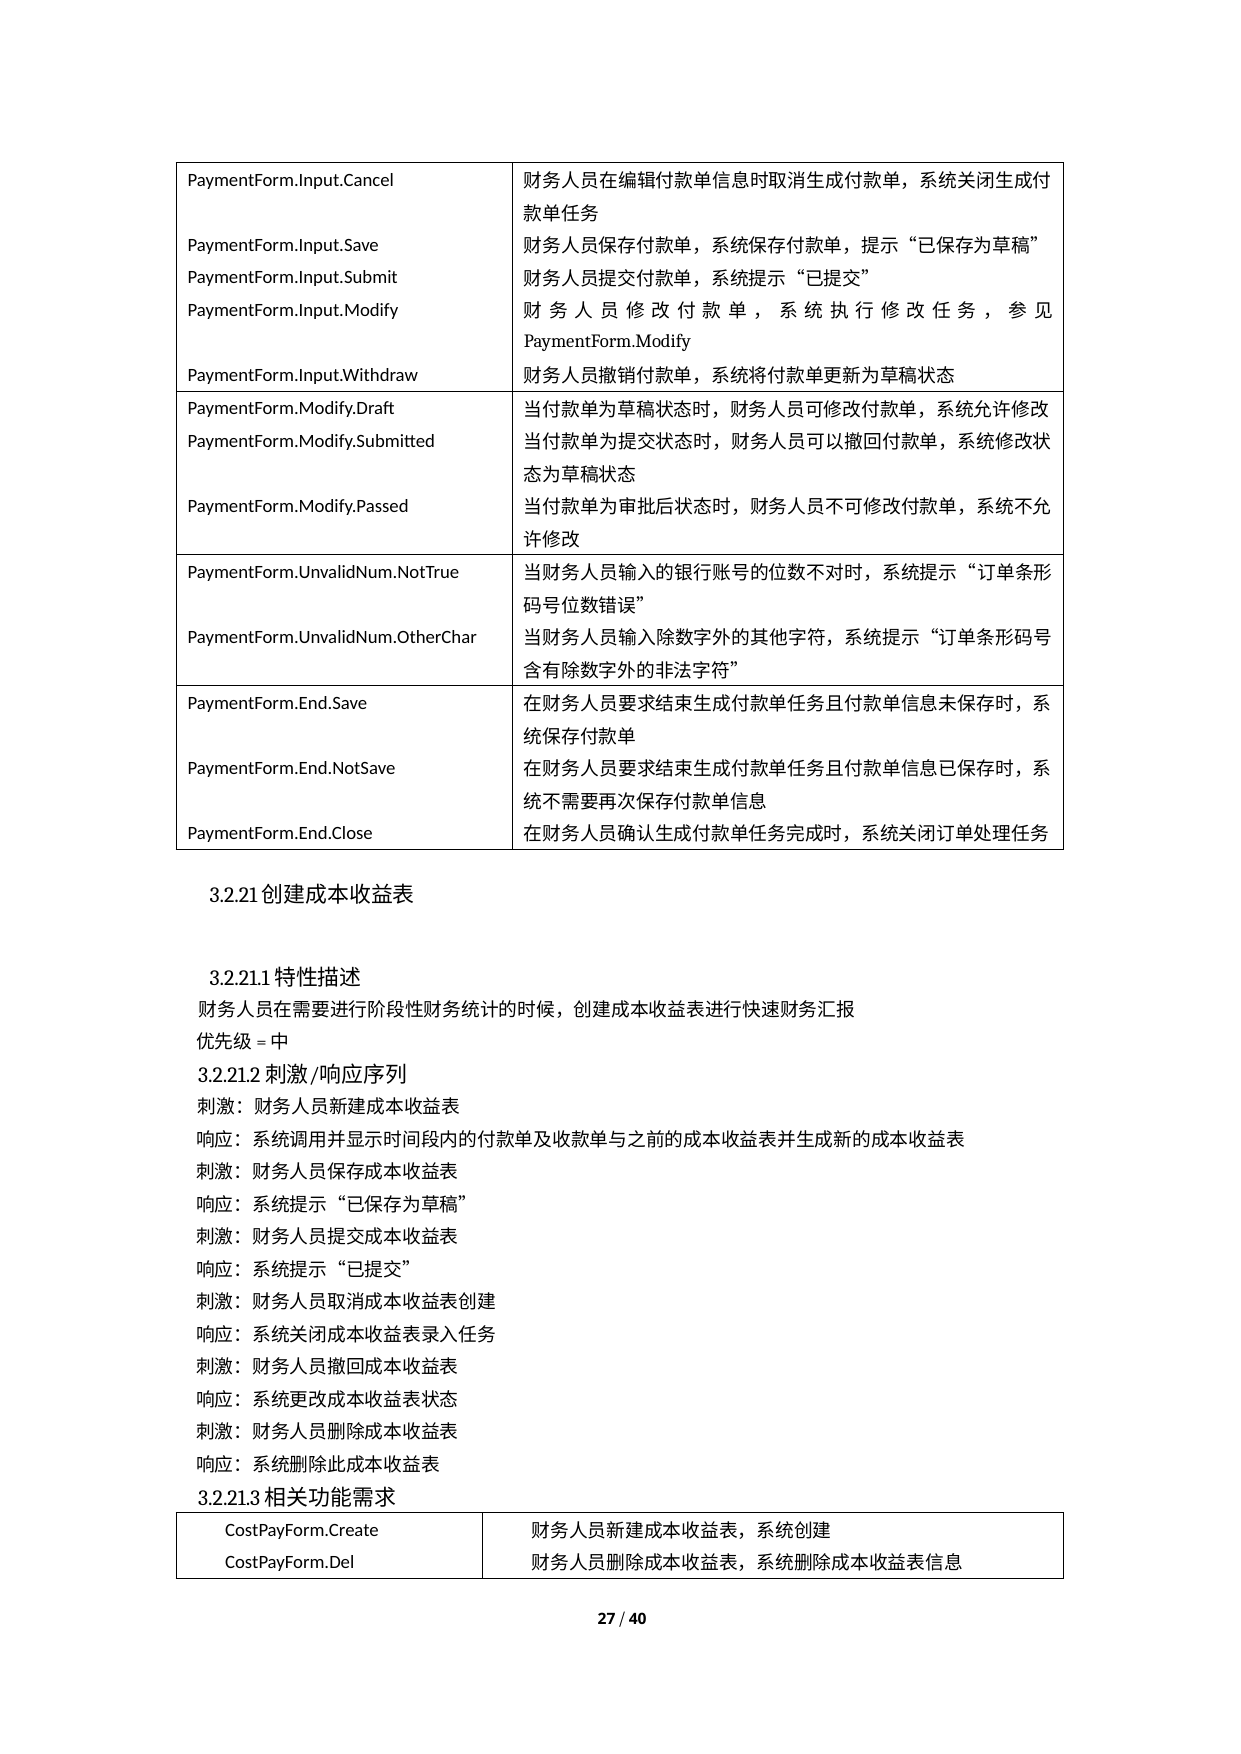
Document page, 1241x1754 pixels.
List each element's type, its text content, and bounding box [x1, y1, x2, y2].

table_cell PaymentForm.UnvalidNum.NotTrue PaymentForm.UnvalidNum.OtherChar [177, 555, 512, 685]
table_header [177, 1513, 482, 1578]
text 响应：系统关闭成本收益表录入任务 [187, 1317, 1053, 1349]
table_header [483, 1513, 1063, 1578]
text 响应：系统删除此成本收益表 [187, 1447, 1053, 1479]
text 刺激：财务人员撤回成本收益表 [187, 1349, 1053, 1382]
table_cell 当付款单为草稿状态时，财务人员可修改付款单，系统允许修改 当付款单为提交状态时，财务人员可以撤回付款单，系统修改状态为草稿状态 当付款单为审批后状态时，财务人员不可修改付款单，系统不允许修改 [513, 392, 1063, 554]
text 财务人员在需要进行阶段性财务统计的时候，创建成本收益表进行快速财务汇报 [187, 992, 1053, 1024]
text 响应：系统提示“已保存为草稿” [187, 1187, 1053, 1219]
text 刺激：财务人员新建成本收益表 [187, 1089, 1053, 1122]
text 优先级 = 中 [187, 1024, 1053, 1057]
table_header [177, 163, 512, 391]
subtitle 3.2.21创建成本收益表 [187, 877, 1053, 909]
text 刺激：财务人员取消成本收益表创建 [187, 1284, 1053, 1317]
text 3.2.21.2刺激/响应序列 [187, 1057, 1053, 1089]
text 响应：系统调用并显示时间段内的付款单及收款单与之前的成本收益表并生成新的成本收益表 [187, 1122, 1053, 1154]
text 3.2.21.1特性描述 [187, 959, 1053, 992]
table_cell 当财务人员输入的银行账号的位数不对时，系统提示“订单条形码号位数错误” 当财务人员输入除数字外的其他字符，系统提示“订单条形码号含有除数字外的非法字符” [513, 555, 1063, 685]
text 刺激：财务人员保存成本收益表 [187, 1154, 1053, 1187]
text 响应：系统提示“已提交” [187, 1252, 1053, 1284]
text 刺激：财务人员删除成本收益表 [187, 1414, 1053, 1447]
table_cell 在财务人员要求结束生成付款单任务且付款单信息未保存时，系统保存付款单 在财务人员要求结束生成付款单任务且付款单信息已保存时，系统不需要再次保存付款单信息 在财务人员确认生成付款单任务完成时，系统关闭订单处理任务 [513, 686, 1063, 849]
text 响应：系统更改成本收益表状态 [187, 1382, 1053, 1414]
table_cell PaymentForm.End.Save PaymentForm.End.NotSave PaymentForm.End.Close [177, 686, 512, 849]
text 3.2.21.3相关功能需求 [187, 1479, 1053, 1512]
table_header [513, 163, 1063, 391]
text 刺激：财务人员提交成本收益表 [187, 1219, 1053, 1252]
table_cell PaymentForm.Modify.Draft PaymentForm.Modify.Submitted PaymentForm.Modify.Passed [177, 392, 512, 554]
